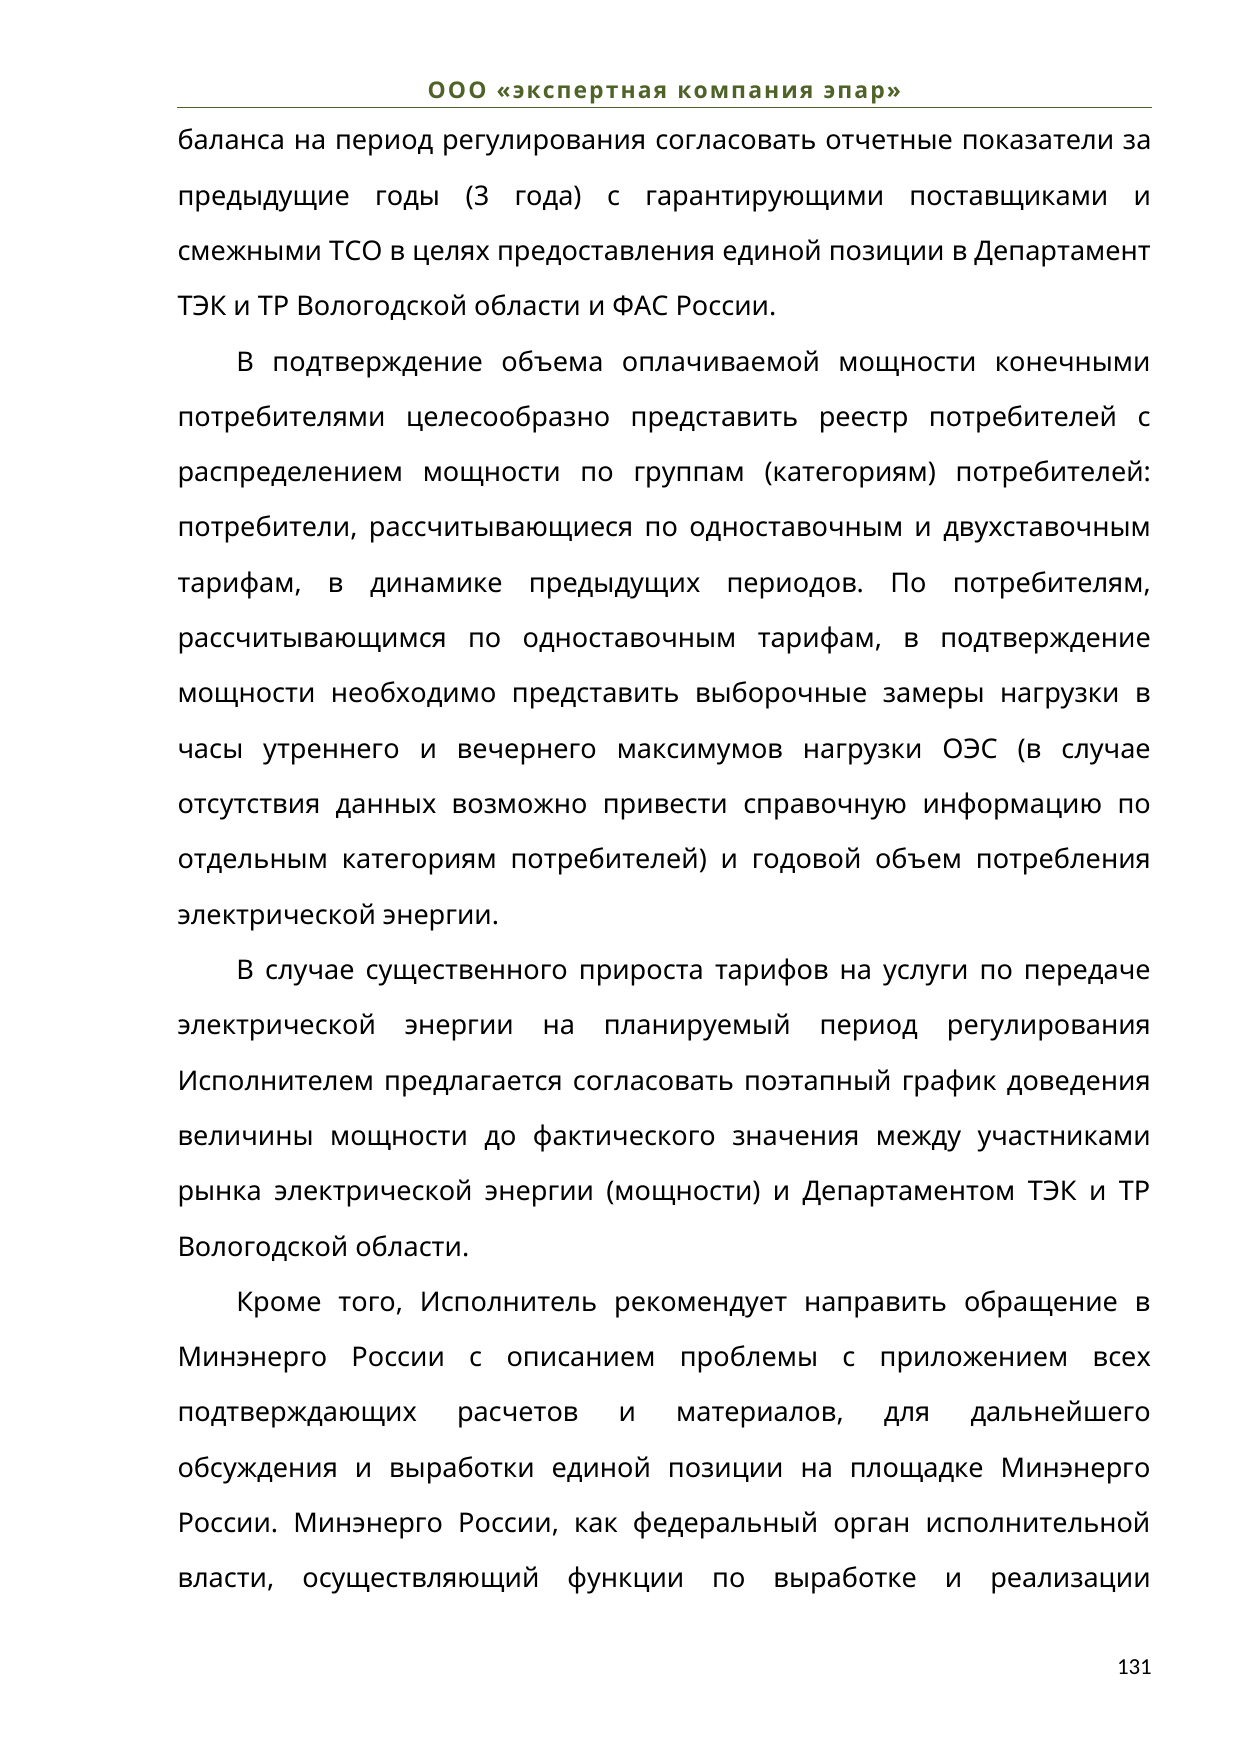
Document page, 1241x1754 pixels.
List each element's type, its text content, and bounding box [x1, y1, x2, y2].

text В подтверждение объема оплачиваемой мощности конечными потребителями целесообразно представить реестр потребителей с распределением мощности по группам (категориям) потребителей: потребители, рассчитывающиеся по одноставочным и двухставочным тарифам, в динамике предыдущих периодов. По потребителям, рассчитывающимся по одноставочным тарифам, в подтверждение мощности необходимо представить выборочные замеры нагрузки в часы утреннего и вечернего максимумов нагрузки ОЭС (в случае отсутствия данных возможно привести справочную информацию по отдельным категориям потребителей) и годовой объем потребления электрической энергии. [177, 342, 1152, 932]
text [177, 1282, 1152, 1596]
text В случае существенного прироста тарифов на услуги по передаче электрической энергии на планируемый период регулирования Исполнителем предлагается согласовать поэтапный график доведения величины мощности до фактического значения между участниками рынка электрической энергии (мощности) и Департаментом ТЭК и ТР Вологодской области. [177, 950, 1152, 1264]
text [177, 121, 1152, 323]
